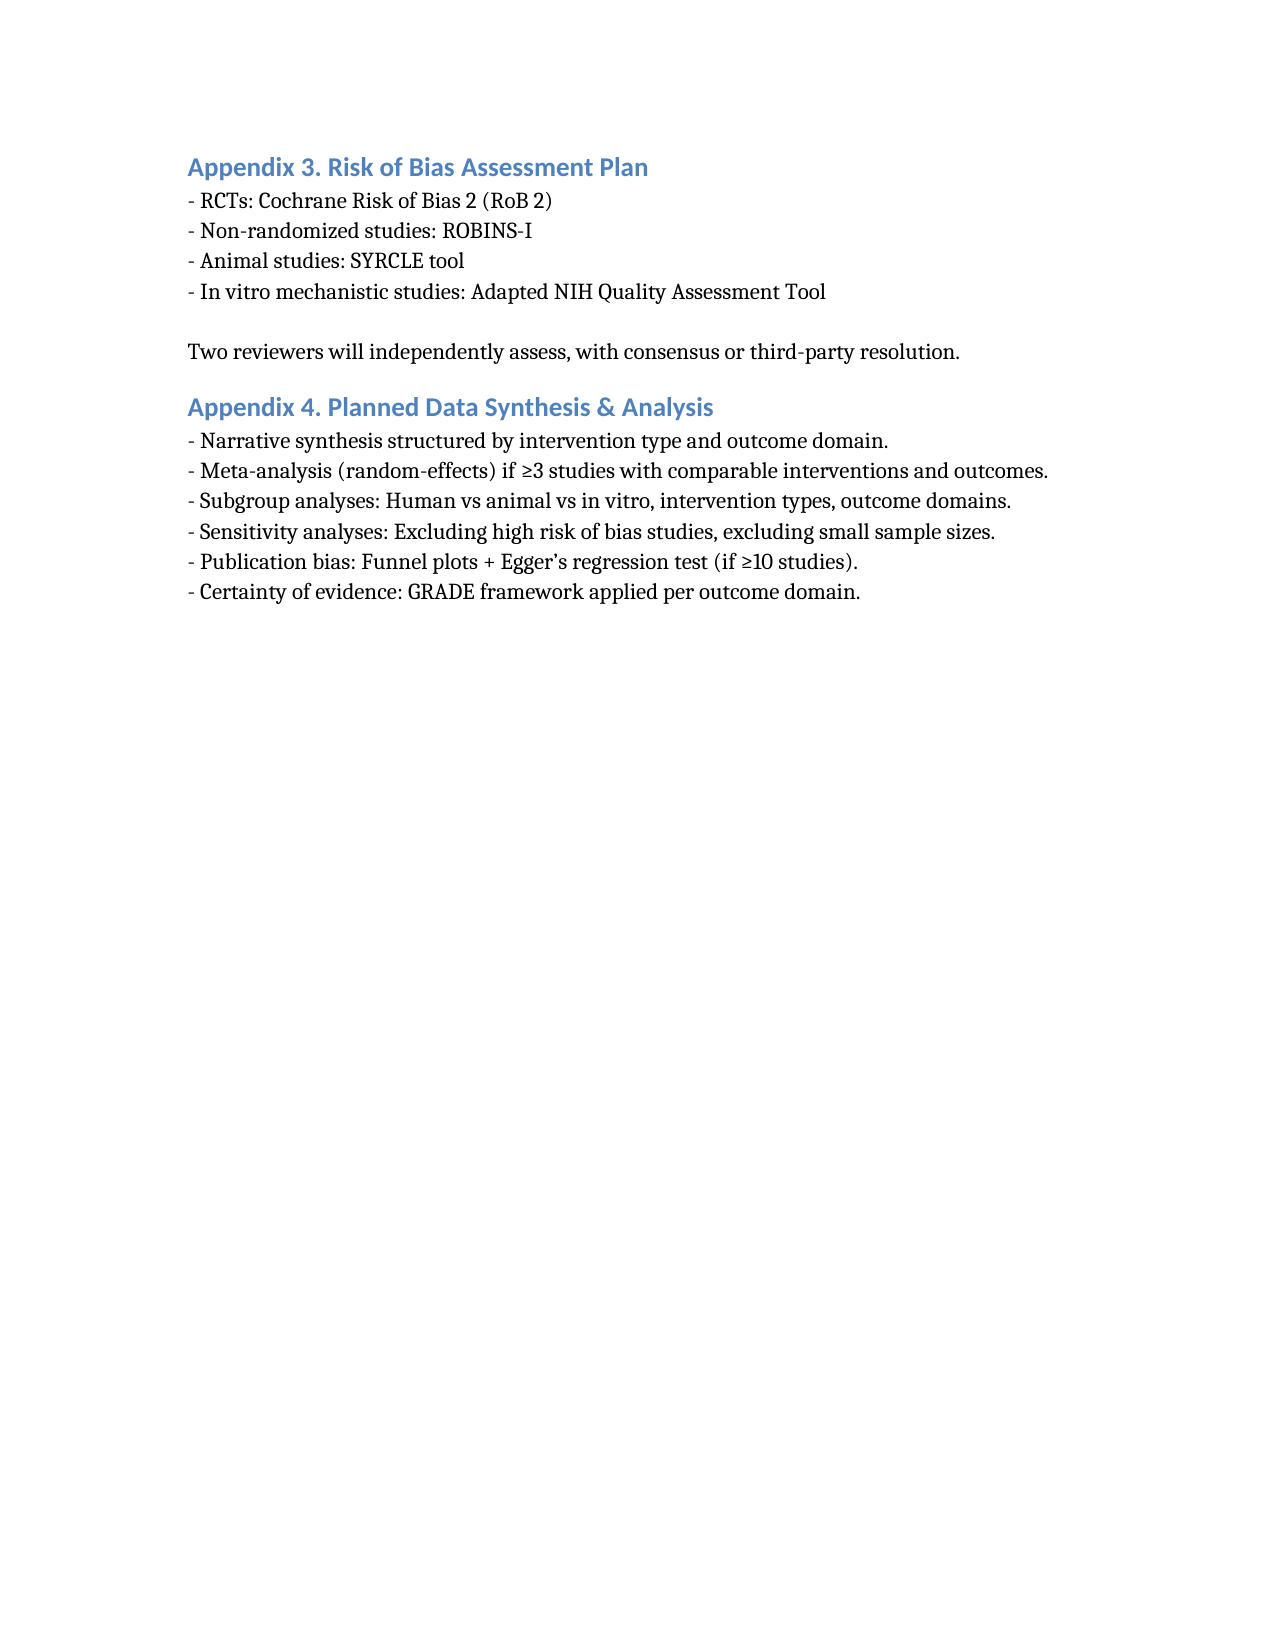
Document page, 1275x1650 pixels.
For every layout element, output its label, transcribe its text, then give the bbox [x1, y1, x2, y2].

subtitle Appendix 3. Risk of Bias Assessment Plan [187, 150, 1087, 183]
subtitle Appendix 4. Planned Data Synthesis & Analysis [187, 390, 1087, 423]
text - RCTs: Cochrane Risk of Bias 2 (RoB 2) - Non-randomized studies: ROBINS-I - Animal studies: SYRCLE tool - In vitro mechanistic studies: Adapted NIH Quality Assessment Tool Two reviewers will independently assess, with consensus or third-party resolution. [187, 188, 1087, 365]
text - Narrative synthesis structured by intervention type and outcome domain. - Meta-analysis (random-effects) if ≥3 studies with comparable interventions and outcomes. - Subgroup analyses: Human vs animal vs in vitro, intervention types, outcome domains. - Sensitivity analyses: Excluding high risk of bias studies, excluding small sample sizes. - Publication bias: Funnel plots + Egger’s regression test (if ≥10 studies). - Certainty of evidence: GRADE framework applied per outcome domain. [187, 428, 1087, 605]
